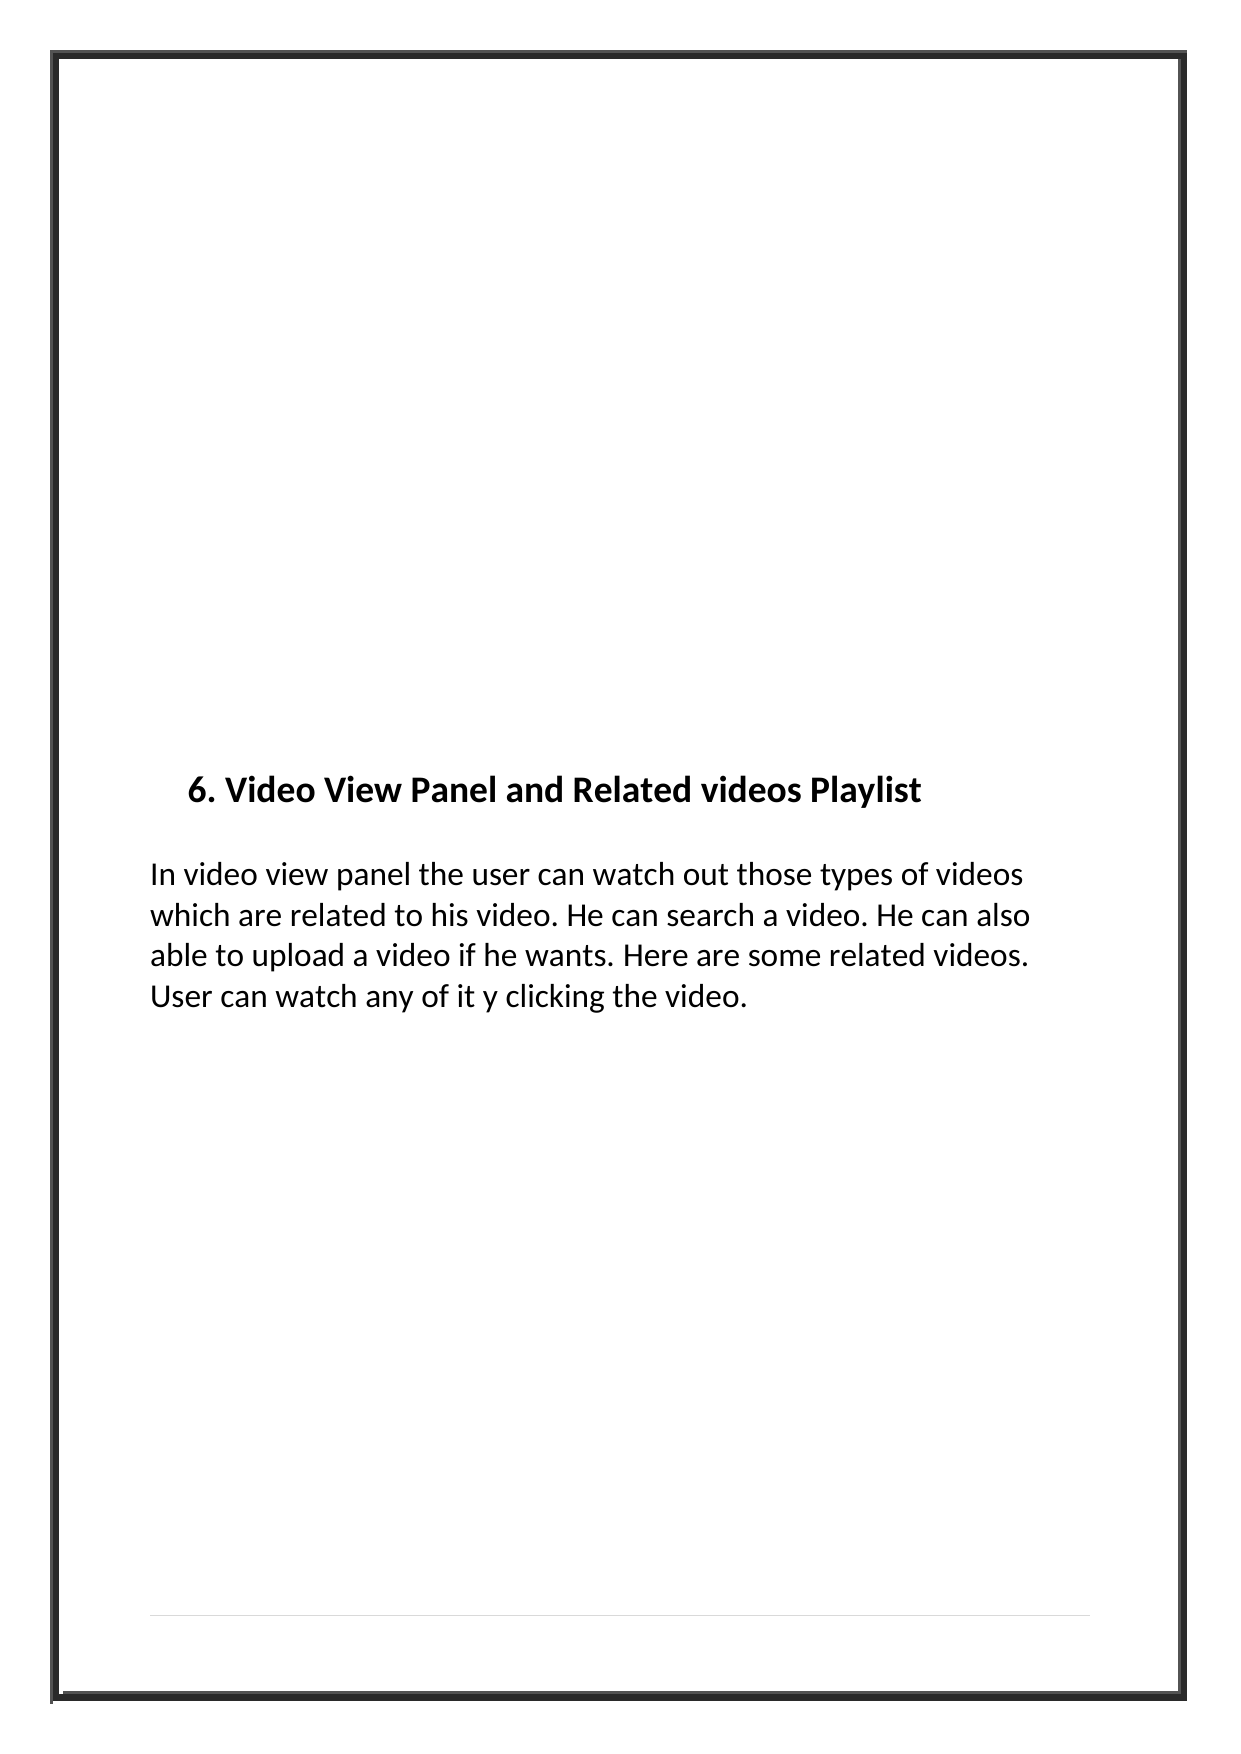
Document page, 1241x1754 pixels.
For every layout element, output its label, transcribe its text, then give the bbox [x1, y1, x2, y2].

list Video View Panel and Related videos Playlist [187, 766, 1090, 812]
text In video view panel the user can watch out those types of videos which are related to his video. He can search a video. He can also able to upload a video if he wants. Here are some related videos. User can watch any of it y clicking the video. [150, 853, 1090, 1016]
